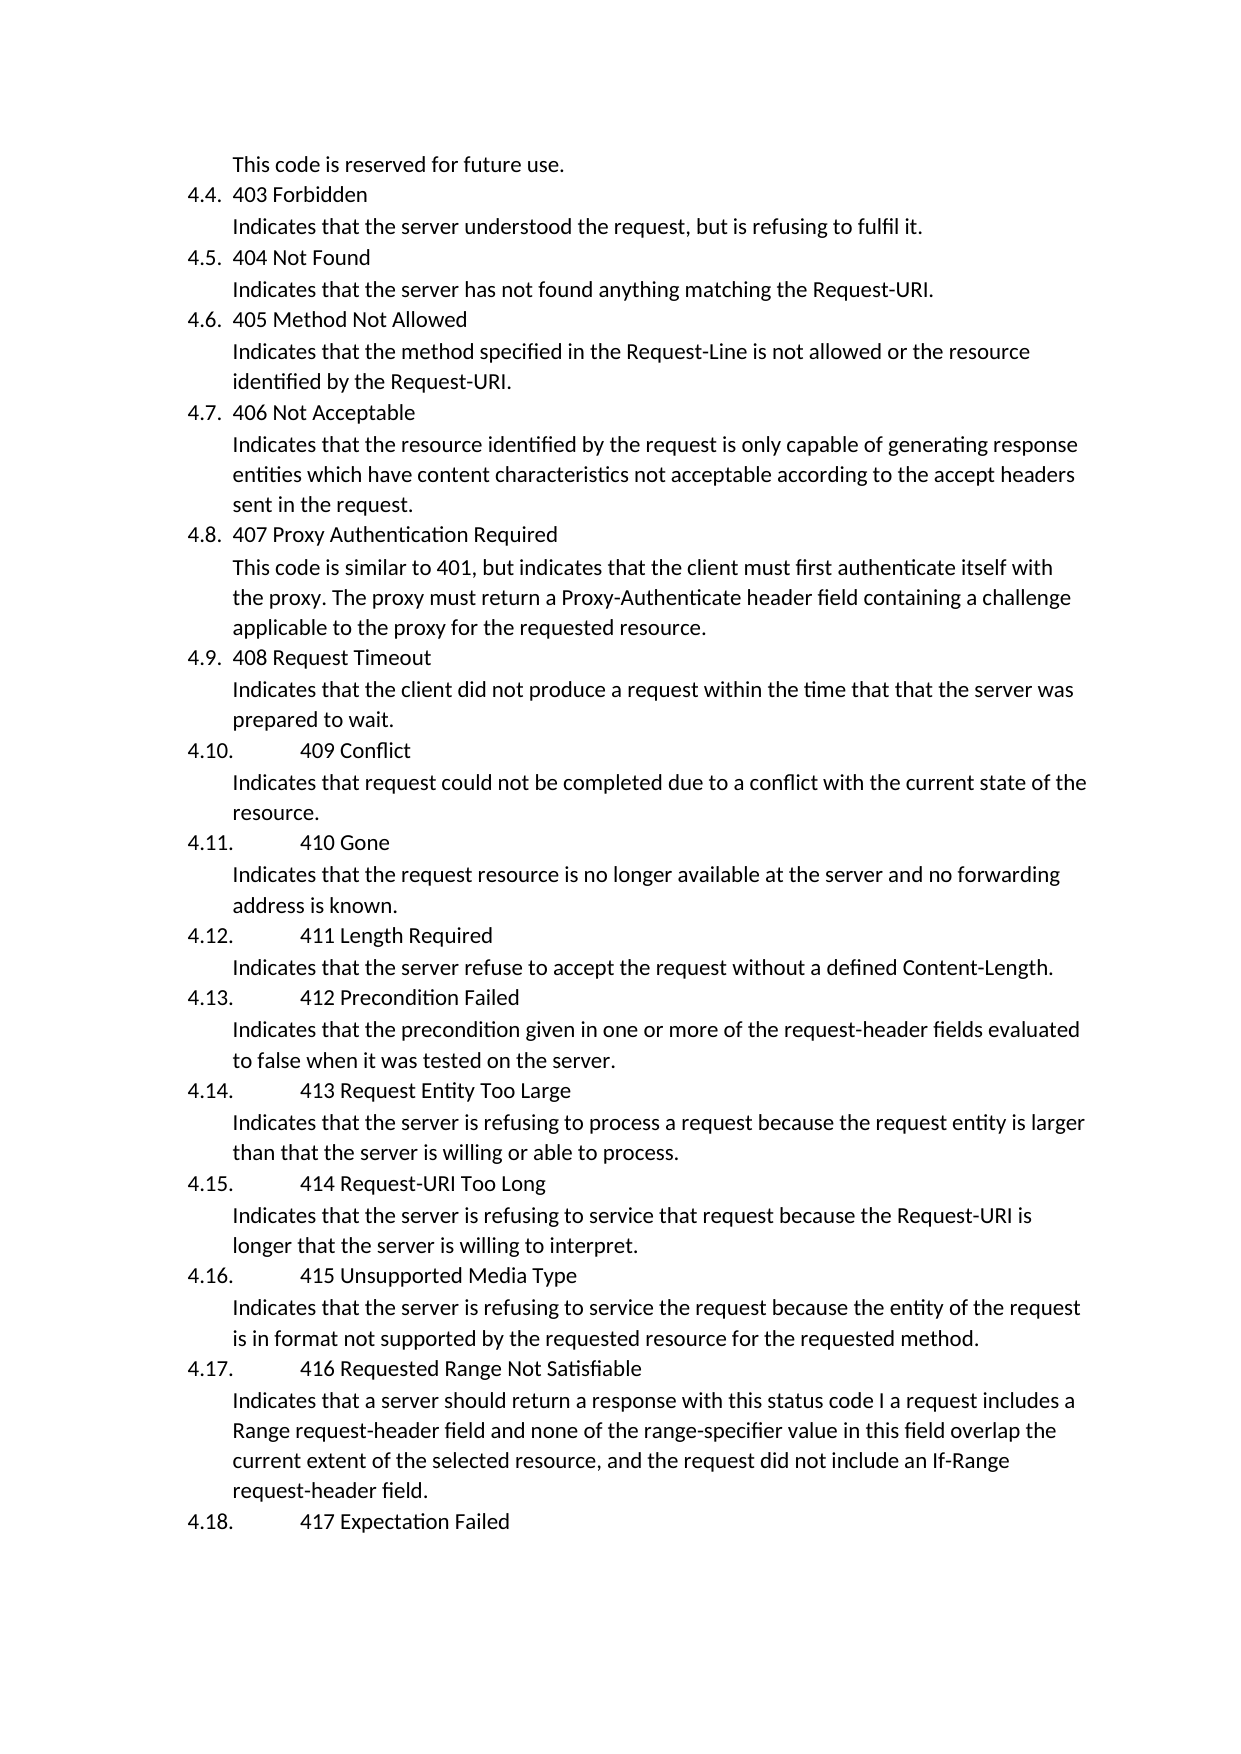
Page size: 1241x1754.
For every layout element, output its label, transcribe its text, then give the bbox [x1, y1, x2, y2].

list 410 Gone [187, 828, 1090, 856]
list 409 Conflict [187, 736, 1090, 764]
list 411 Length Required [187, 921, 1090, 949]
list Indicates that the resource identified by the request is only capable of generating response entities which have content characteristics not acceptable according to the accept headers sent in the request. [232, 430, 1090, 518]
list Indicates that the server understood the request, but is refusing to fulfil it. [232, 212, 1090, 240]
list 404 Not Found [187, 243, 1090, 271]
list 403 Forbidden [187, 180, 1090, 208]
list Indicates that the precondition given in one or more of the request-header fields evaluated to false when it was tested on the server. [232, 1016, 1090, 1074]
list 413 Request Entity Too Large [187, 1076, 1090, 1104]
list 412 Precondition Failed [187, 983, 1090, 1011]
list Indicates that request could not be completed due to a conflict with the current state of the resource. [232, 768, 1090, 826]
list Indicates that the request resource is no longer available at the server and no forwarding address is known. [232, 861, 1090, 919]
list Indicates that the server is refusing to service the request because the entity of the request is in format not supported by the requested resource for the requested method. [232, 1293, 1090, 1352]
list Indicates that the client did not produce a request within the time that that the server was prepared to wait. [232, 675, 1090, 734]
list 414 Request-URI Too Long [187, 1169, 1090, 1197]
list Indicates that the method specified in the Request-Line is not allowed or the resource identified by the Request-URI. [232, 337, 1090, 395]
list 405 Method Not Allowed [187, 305, 1090, 333]
list Indicates that a server should return a response with this status code I a request includes a Range request-header field and none of the range-specifier value in this field overlap the current extent of the selected resource, and the request did not include an If-Range request-header field. [232, 1386, 1090, 1505]
list Indicates that the server has not found anything matching the Request-URI. [232, 275, 1090, 303]
list 407 Proxy Authentication Required [187, 520, 1090, 548]
list Indicates that the server is refusing to process a request because the request entity is larger than that the server is willing or able to process. [232, 1108, 1090, 1166]
list Indicates that the server refuse to accept the request without a defined Content-Length. [232, 953, 1090, 981]
list 408 Request Timeout [187, 643, 1090, 671]
list 415 Unsupported Media Type [187, 1261, 1090, 1289]
list This code is reserved for future use. [232, 150, 1090, 178]
list 406 Not Acceptable [187, 398, 1090, 426]
list This code is similar to 401, but indicates that the client must first authenticate itself with the proxy. The proxy must return a Proxy-Authenticate header field containing a challenge applicable to the proxy for the requested resource. [232, 553, 1090, 641]
list 416 Requested Range Not Satisfiable [187, 1354, 1090, 1382]
list Indicates that the server is refusing to service that request because the Request-URI is longer that the server is willing to interpret. [232, 1201, 1090, 1259]
list 417 Expectation Failed [187, 1507, 1090, 1535]
